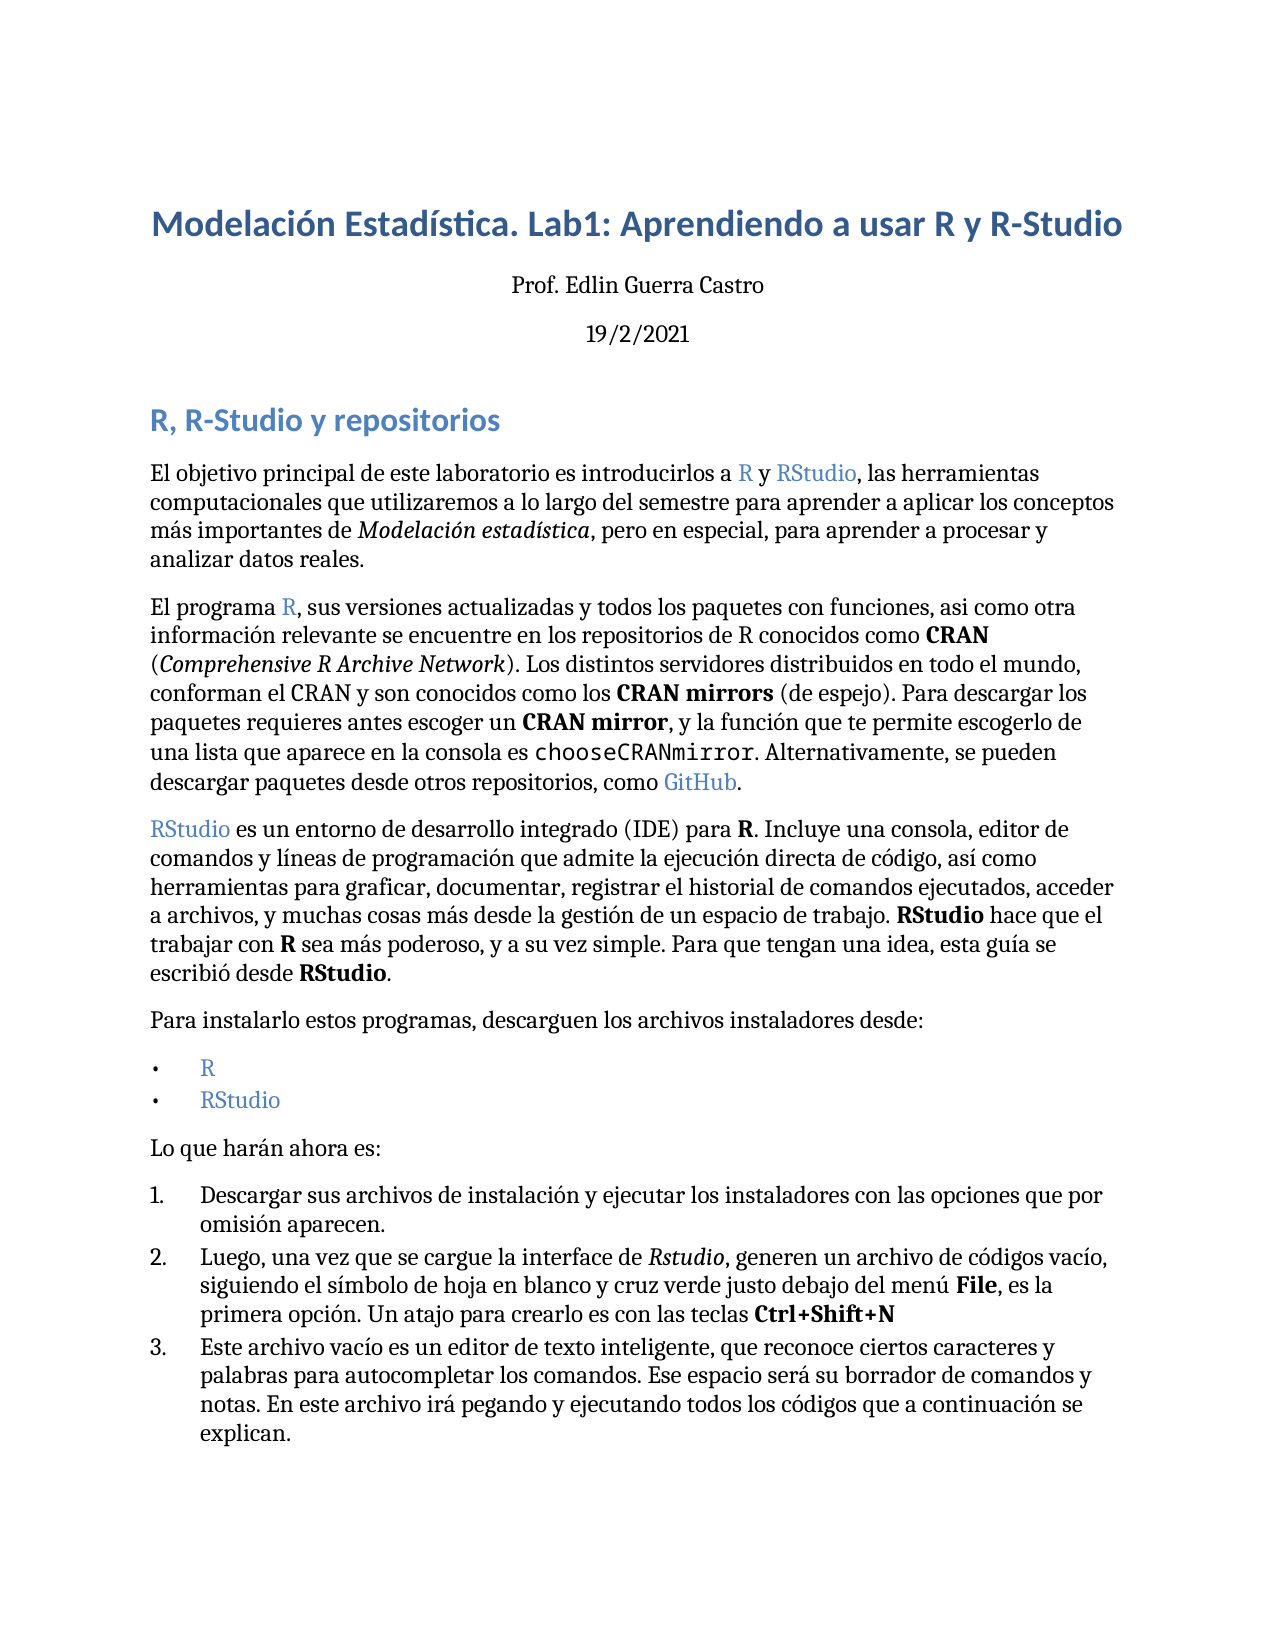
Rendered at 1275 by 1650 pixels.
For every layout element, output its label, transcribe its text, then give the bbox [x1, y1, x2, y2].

text Lo que harán ahora es: [150, 1134, 1125, 1162]
title Modelación Estadística. Lab1: Aprendiendo a usar R y R-Studio [150, 200, 1125, 246]
subtitle R, R-Studio y repositorios [150, 399, 1125, 440]
list Descargar sus archivos de instalación y ejecutar los instaladores con las opciones que por omisión aparecen. [150, 1181, 1125, 1239]
text Prof. Edlin Guerra Castro [150, 271, 1125, 299]
text RStudio es un entorno de desarrollo integrado (IDE) para R. Incluye una consola, editor de comandos y líneas de programación que admite la ejecución directa de código, así como herramientas para graficar, documentar, registrar el historial de comandos ejecutados, acceder a archivos, y muchas cosas más desde la gestión de un espacio de trabajo. RStudio hace que el trabajar con R sea más poderoso, y a su vez simple. Para que tengan una idea, esta guía se escribió desde RStudio. [150, 815, 1125, 987]
list R [150, 1054, 1125, 1082]
text Para instalarlo estos programas, descarguen los archivos instaladores desde: [150, 1006, 1125, 1035]
text El objetivo principal de este laboratorio es introducirlos a R y RStudio, las herramientas computacionales que utilizaremos a lo largo del semestre para aprender a aplicar los conceptos más importantes de Modelación estadística, pero en especial, para aprender a procesar y analizar datos reales. [150, 459, 1125, 574]
list Luego, una vez que se cargue la interface de Rstudio, generen un archivo de códigos vacío, siguiendo el símbolo de hoja en blanco y cruz verde justo debajo del menú File, es la primera opción. Un atajo para crearlo es con las teclas Ctrl+Shift+N [150, 1242, 1125, 1329]
list RStudio [150, 1086, 1125, 1115]
list Este archivo vacío es un editor de texto inteligente, que reconoce ciertos caracteres y palabras para autocompletar los comandos. Ese espacio será su borrador de comandos y notas. En este archivo irá pegando y ejecutando todos los códigos que a continuación se explican. [150, 1332, 1125, 1447]
text 19/2/2021 [150, 320, 1125, 349]
text El programa R, sus versiones actualizadas y todos los paquetes con funciones, asi como otra información relevante se encuentre en los repositorios de R conocidos como CRAN (Comprehensive R Archive Network). Los distintos servidores distribuidos en todo el mundo, conforman el CRAN y son conocidos como los CRAN mirrors (de espejo). Para descargar los paquetes requieres antes escoger un CRAN mirror, y la función que te permite escogerlo de una lista que aparece en la consola es chooseCRANmirror. Alternativamente, se pueden descargar paquetes desde otros repositorios, como GitHub. [150, 592, 1125, 796]
